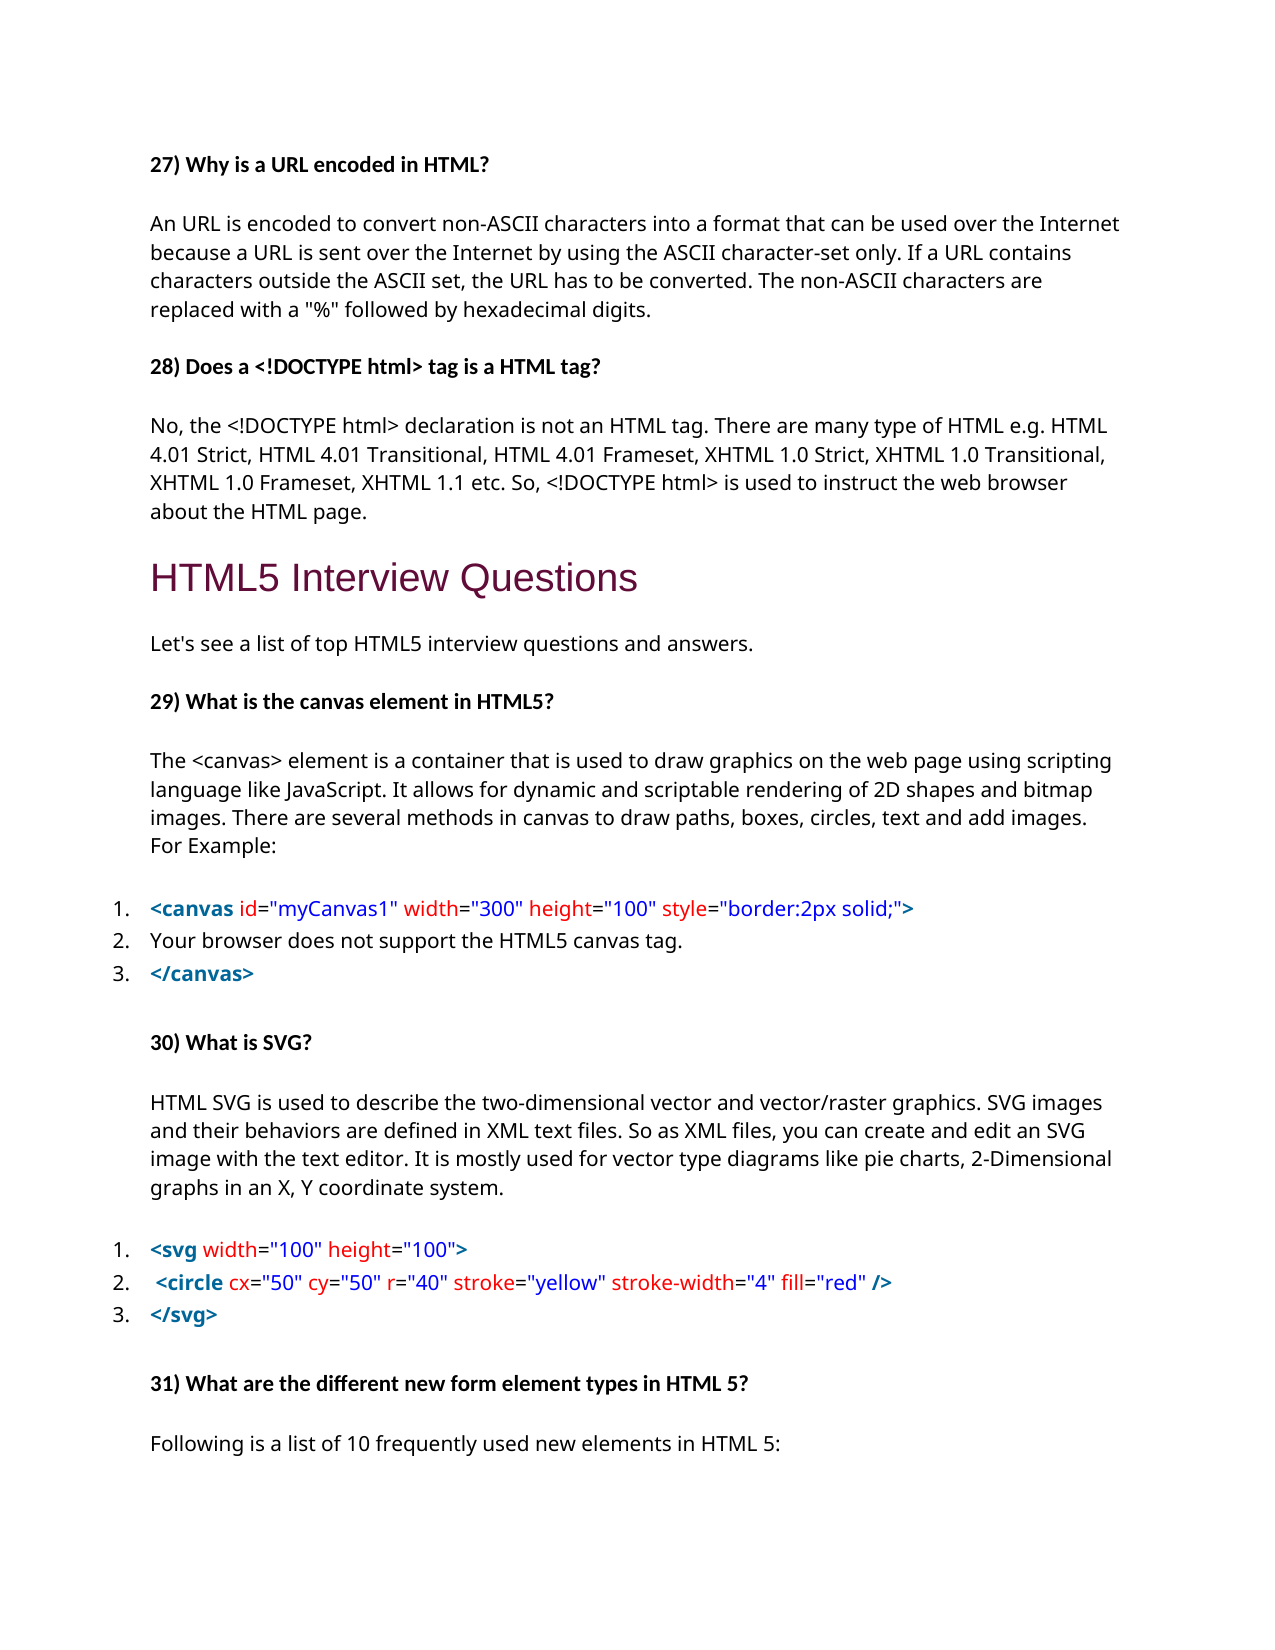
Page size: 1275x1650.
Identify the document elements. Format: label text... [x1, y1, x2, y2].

list Your browser does not support the HTML5 canvas tag. [112, 922, 1125, 955]
text 31) What are the different new form element types in HTML 5? [150, 1369, 1125, 1397]
list </svg> [112, 1296, 1125, 1329]
text An URL is encoded to convert non-ASCII characters into a format that can be used over the Internet because a URL is sent over the Internet by using the ASCII character-set only. If a URL contains characters outside the ASCII set, the URL has to be converted. The non-ASCII characters are replaced with a "%" followed by hexadecimal digits. [150, 209, 1125, 323]
list <canvas id="myCanvas1" width="300" height="100" style="border:2px solid;"> [112, 889, 1125, 922]
text 30) What is SVG? [150, 1028, 1125, 1056]
list <svg width="100" height="100"> [112, 1231, 1125, 1263]
text HTML5 Interview Questions [150, 554, 1125, 600]
text 29) What is the canvas element in HTML5? [150, 687, 1125, 715]
text Following is a list of 10 frequently used new elements in HTML 5: [150, 1429, 1125, 1457]
text 28) Does a <!DOCTYPE html> tag is a HTML tag? [150, 352, 1125, 380]
text No, the <!DOCTYPE html> declaration is not an HTML tag. There are many type of HTML e.g. HTML 4.01 Strict, HTML 4.01 Transitional, HTML 4.01 Frameset, XHTML 1.0 Strict, XHTML 1.0 Transitional, XHTML 1.0 Frameset, XHTML 1.1 etc. So, <!DOCTYPE html> is used to instruct the web browser about the HTML page. [150, 412, 1125, 525]
text The <canvas> element is a container that is used to draw graphics on the web page using scripting language like JavaScript. It allows for dynamic and scriptable rendering of 2D shapes and bitmap images. There are several methods in canvas to draw paths, boxes, circles, text and add images. For Example: [150, 746, 1125, 860]
list <circle cx="50" cy="50" r="40" stroke="yellow" stroke-width="4" fill="red" /> [112, 1263, 1125, 1296]
text Let's see a list of top HTML5 interview questions and answers. [150, 629, 1125, 658]
list </canvas> [112, 955, 1125, 988]
text 27) Why is a URL encoded in HTML? [150, 150, 1125, 178]
text HTML SVG is used to describe the two-dimensional vector and vector/raster graphics. SVG images and their behaviors are defined in XML text files. So as XML files, you can create and edit an SVG image with the text editor. It is mostly used for vector type diagrams like pie charts, 2-Dimensional graphs in an X, Y coordinate system. [150, 1088, 1125, 1201]
